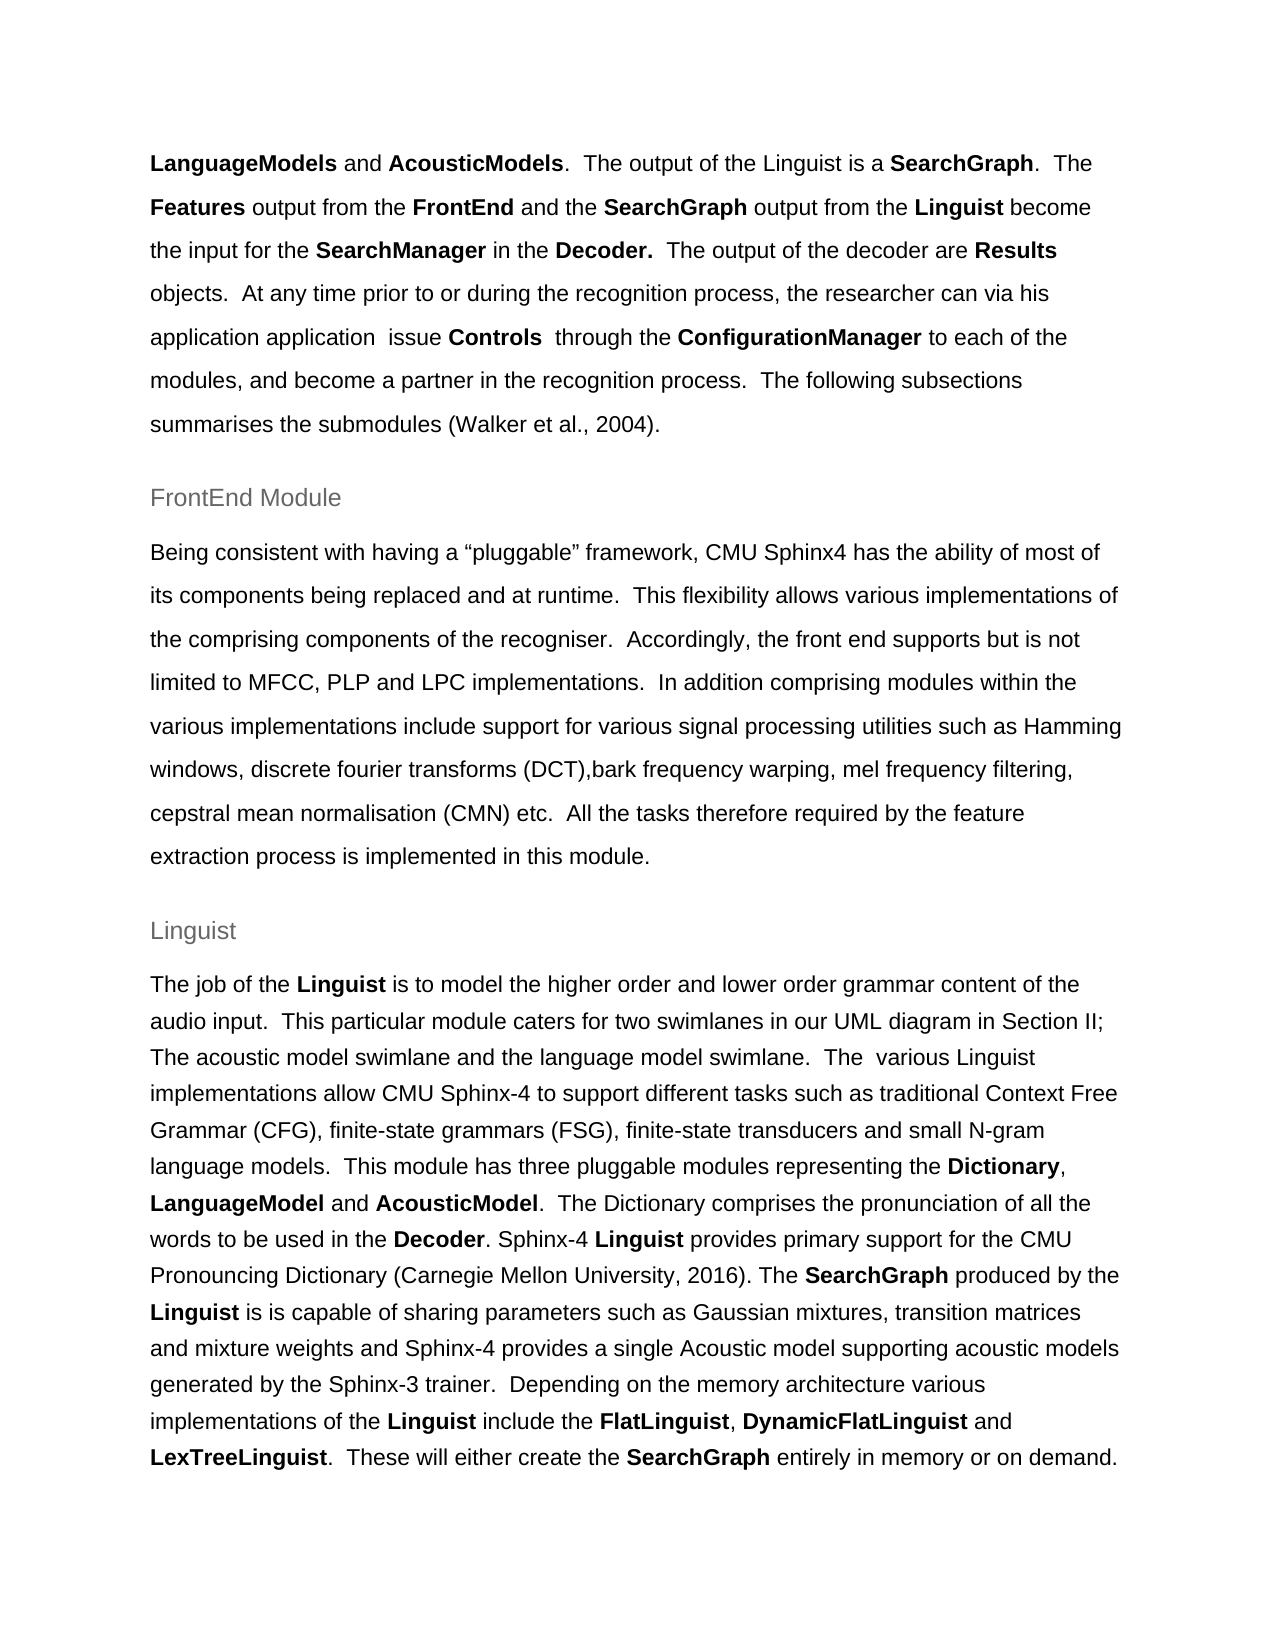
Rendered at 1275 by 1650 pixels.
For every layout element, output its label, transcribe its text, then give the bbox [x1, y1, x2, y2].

subtitle Linguist [150, 916, 1125, 944]
subtitle FrontEnd Module [150, 483, 1125, 512]
text Being consistent with having a “pluggable” framework, CMU Sphinx4 has the ability of most of its components being replaced and at runtime. This flexibility allows various implementations of the comprising components of the recogniser. Accordingly, the front end supports but is not limited to MFCC, PLP and LPC implementations. In addition comprising modules within the various implementations include support for various signal processing utilities such as Hamming windows, discrete fourier transforms (DCT),bark frequency warping, mel frequency filtering, cepstral mean normalisation (CMN) etc. All the tasks therefore required by the feature extraction process is implemented in this module. [150, 539, 1125, 869]
